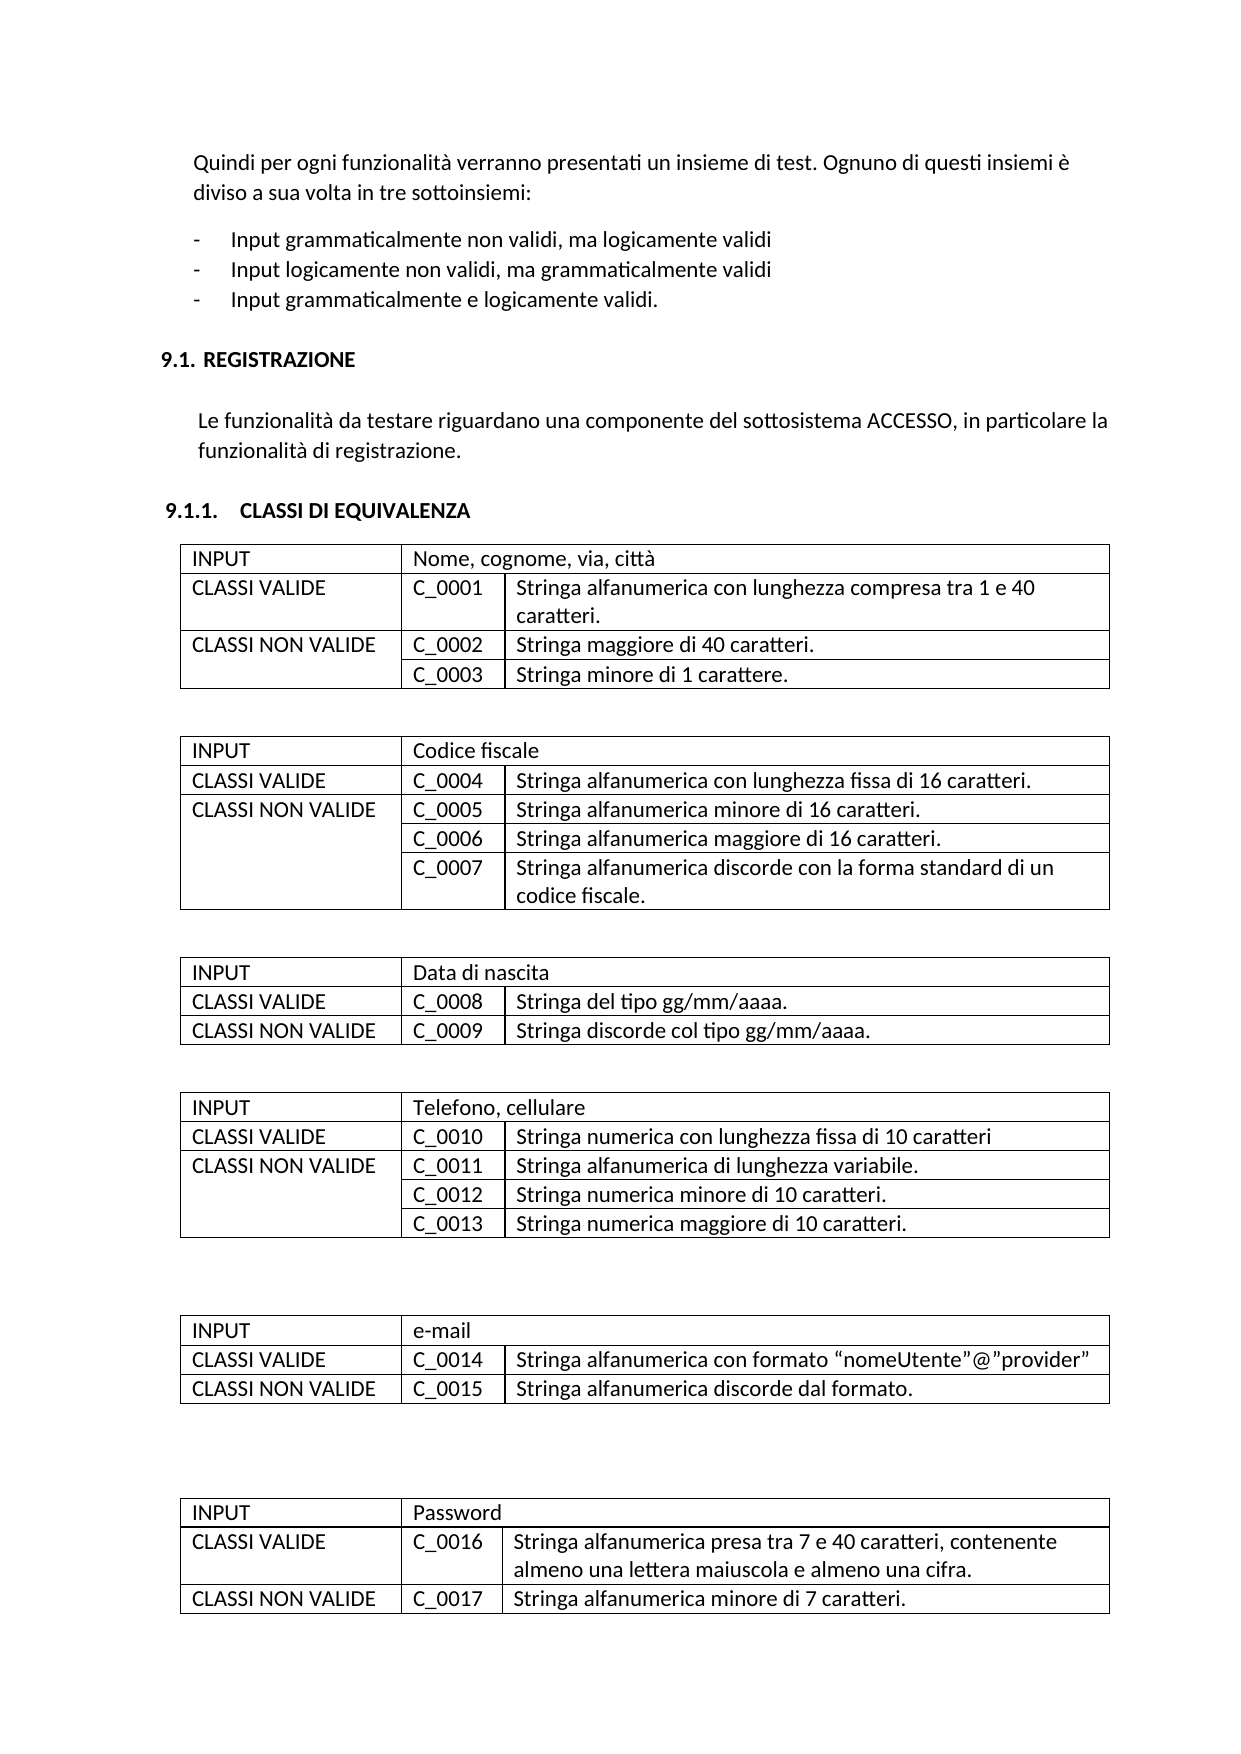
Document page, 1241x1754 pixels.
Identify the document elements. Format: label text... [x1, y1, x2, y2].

table_cell C_0002 [402, 631, 504, 659]
list Input grammaticalmente non validi, ma logicamente validi [193, 225, 1122, 253]
table_cell CLASSI NON VALIDE [181, 631, 401, 688]
table_cell CLASSI NON VALIDE [181, 1585, 401, 1613]
table_cell CLASSI VALIDE [181, 574, 401, 629]
table_cell Stringa alfanumerica con lunghezza compresa tra 1 e 40 caratteri. [506, 574, 1109, 629]
table_cell C_0001 [402, 574, 504, 629]
table_cell C_0013 [402, 1209, 504, 1237]
table_cell C_0017 [402, 1585, 502, 1613]
list Input logicamente non validi, ma grammaticalmente validi [193, 255, 1122, 283]
table_cell Stringa alfanumerica con lunghezza fissa di 16 caratteri. [506, 766, 1109, 794]
table_cell C_0015 [402, 1375, 504, 1403]
text Quindi per ogni funzionalità verranno presentati un insieme di test. Ognuno di questi insiemi è diviso a sua volta in tre sottoinsiemi: [193, 148, 1122, 206]
table_header INPUT [181, 545, 401, 572]
table_cell Stringa alfanumerica discorde dal formato. [506, 1375, 1109, 1403]
table_header INPUT [181, 958, 401, 986]
table_cell Stringa minore di 1 carattere. [506, 660, 1109, 688]
table_cell C_0009 [402, 1016, 504, 1044]
table_header Codice fiscale [402, 737, 1109, 765]
table_cell C_0014 [402, 1346, 504, 1373]
table_cell CLASSI VALIDE [181, 766, 401, 794]
table_cell C_0006 [402, 824, 504, 852]
table_cell Stringa maggiore di 40 caratteri. [506, 631, 1109, 659]
table_cell Stringa alfanumerica di lunghezza variabile. [506, 1151, 1109, 1179]
table_cell C_0016 [402, 1528, 502, 1583]
table_cell CLASSI NON VALIDE [181, 1016, 401, 1044]
table_cell CLASSI VALIDE [181, 1346, 401, 1373]
table_header INPUT [181, 737, 401, 765]
table_cell CLASSI NON VALIDE [181, 795, 401, 909]
table_cell CLASSI NON VALIDE [181, 1375, 401, 1403]
table_cell Stringa del tipo gg/mm/aaaa. [506, 987, 1109, 1015]
table_cell Stringa alfanumerica minore di 16 caratteri. [506, 795, 1109, 823]
table_cell C_0012 [402, 1180, 504, 1208]
table_cell CLASSI VALIDE [181, 987, 401, 1015]
list Input grammaticalmente e logicamente validi. [193, 285, 1122, 313]
table_header e-mail [402, 1316, 1109, 1344]
table_cell Stringa discorde col tipo gg/mm/aaaa. [506, 1016, 1109, 1044]
table_header INPUT [181, 1316, 401, 1344]
table_cell Stringa numerica maggiore di 10 caratteri. [506, 1209, 1109, 1237]
table_cell C_0011 [402, 1151, 504, 1179]
table_cell Stringa numerica minore di 10 caratteri. [506, 1180, 1109, 1208]
table_header Nome, cognome, via, città [402, 545, 1109, 572]
list Le funzionalità da testare riguardano una componente del sottosistema ACCESSO, in particolare la funzionalità di registrazione. [198, 406, 1122, 464]
list REGISTRAZIONE [160, 346, 1122, 373]
table_cell CLASSI VALIDE [181, 1528, 401, 1583]
table_cell CLASSI NON VALIDE [181, 1151, 401, 1237]
list CLASSI DI EQUIVALENZA [165, 497, 1122, 524]
table_cell Stringa alfanumerica presa tra 7 e 40 caratteri, contenente almeno una lettera maiuscola e almeno una cifra. [503, 1528, 1109, 1583]
table_cell Stringa alfanumerica con formato “nomeUtente”@”provider” [506, 1346, 1109, 1373]
table_cell C_0004 [402, 766, 504, 794]
table_cell Stringa alfanumerica discorde con la forma standard di un codice fiscale. [506, 853, 1109, 909]
table_cell Stringa alfanumerica minore di 7 caratteri. [503, 1585, 1109, 1613]
table_cell Stringa alfanumerica maggiore di 16 caratteri. [506, 824, 1109, 852]
table_header Password [402, 1499, 1109, 1526]
table_header Data di nascita [402, 958, 1109, 986]
table_header Telefono, cellulare [402, 1093, 1109, 1121]
table_cell C_0008 [402, 987, 504, 1015]
table_header INPUT [181, 1093, 401, 1121]
table_cell C_0003 [402, 660, 504, 688]
table_header INPUT [181, 1499, 401, 1526]
table_cell C_0007 [402, 853, 504, 909]
table_cell Stringa numerica con lunghezza fissa di 10 caratteri [506, 1122, 1109, 1150]
table_cell C_0005 [402, 795, 504, 823]
table_cell C_0010 [402, 1122, 504, 1150]
table_cell CLASSI VALIDE [181, 1122, 401, 1150]
